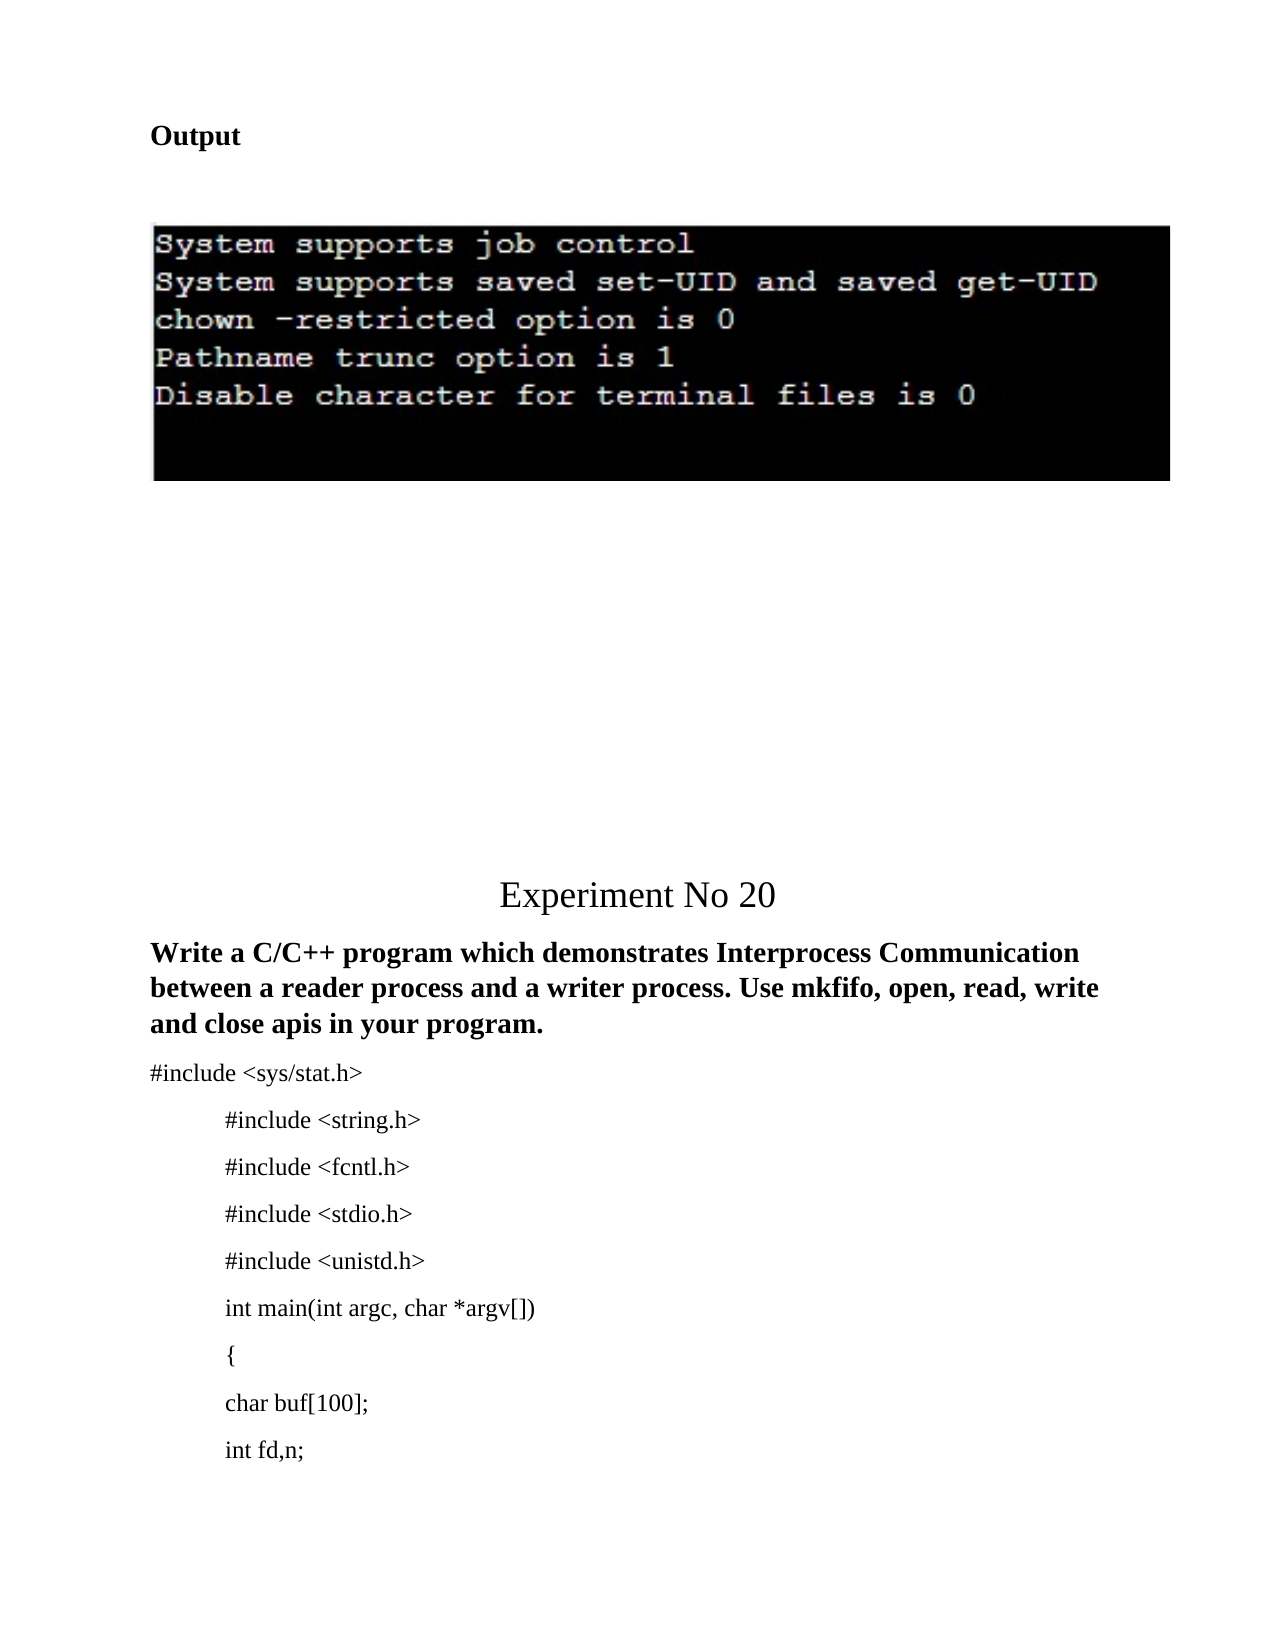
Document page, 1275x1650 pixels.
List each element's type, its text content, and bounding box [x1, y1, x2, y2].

text { [150, 1341, 1125, 1369]
text int fd,n; [150, 1435, 1125, 1463]
picture [150, 222, 1171, 481]
text #include <string.h> [150, 1105, 1125, 1134]
text #include <stdio.h> [150, 1199, 1125, 1228]
text int main(int argc, char *argv[]) [150, 1293, 1125, 1322]
text #include <sys/stat.h> [150, 1058, 1125, 1087]
text Experiment No 20 [150, 873, 1125, 916]
text Write a C/C++ program which demonstrates Interprocess Communication between a reader process and a writer process. Use mkfifo, open, read, write and close apis in your program. [150, 935, 1125, 1039]
text Output [150, 118, 1125, 152]
text char buf[100]; [150, 1388, 1125, 1416]
text #include <unistd.h> [150, 1246, 1125, 1275]
text #include <fcntl.h> [150, 1152, 1125, 1181]
